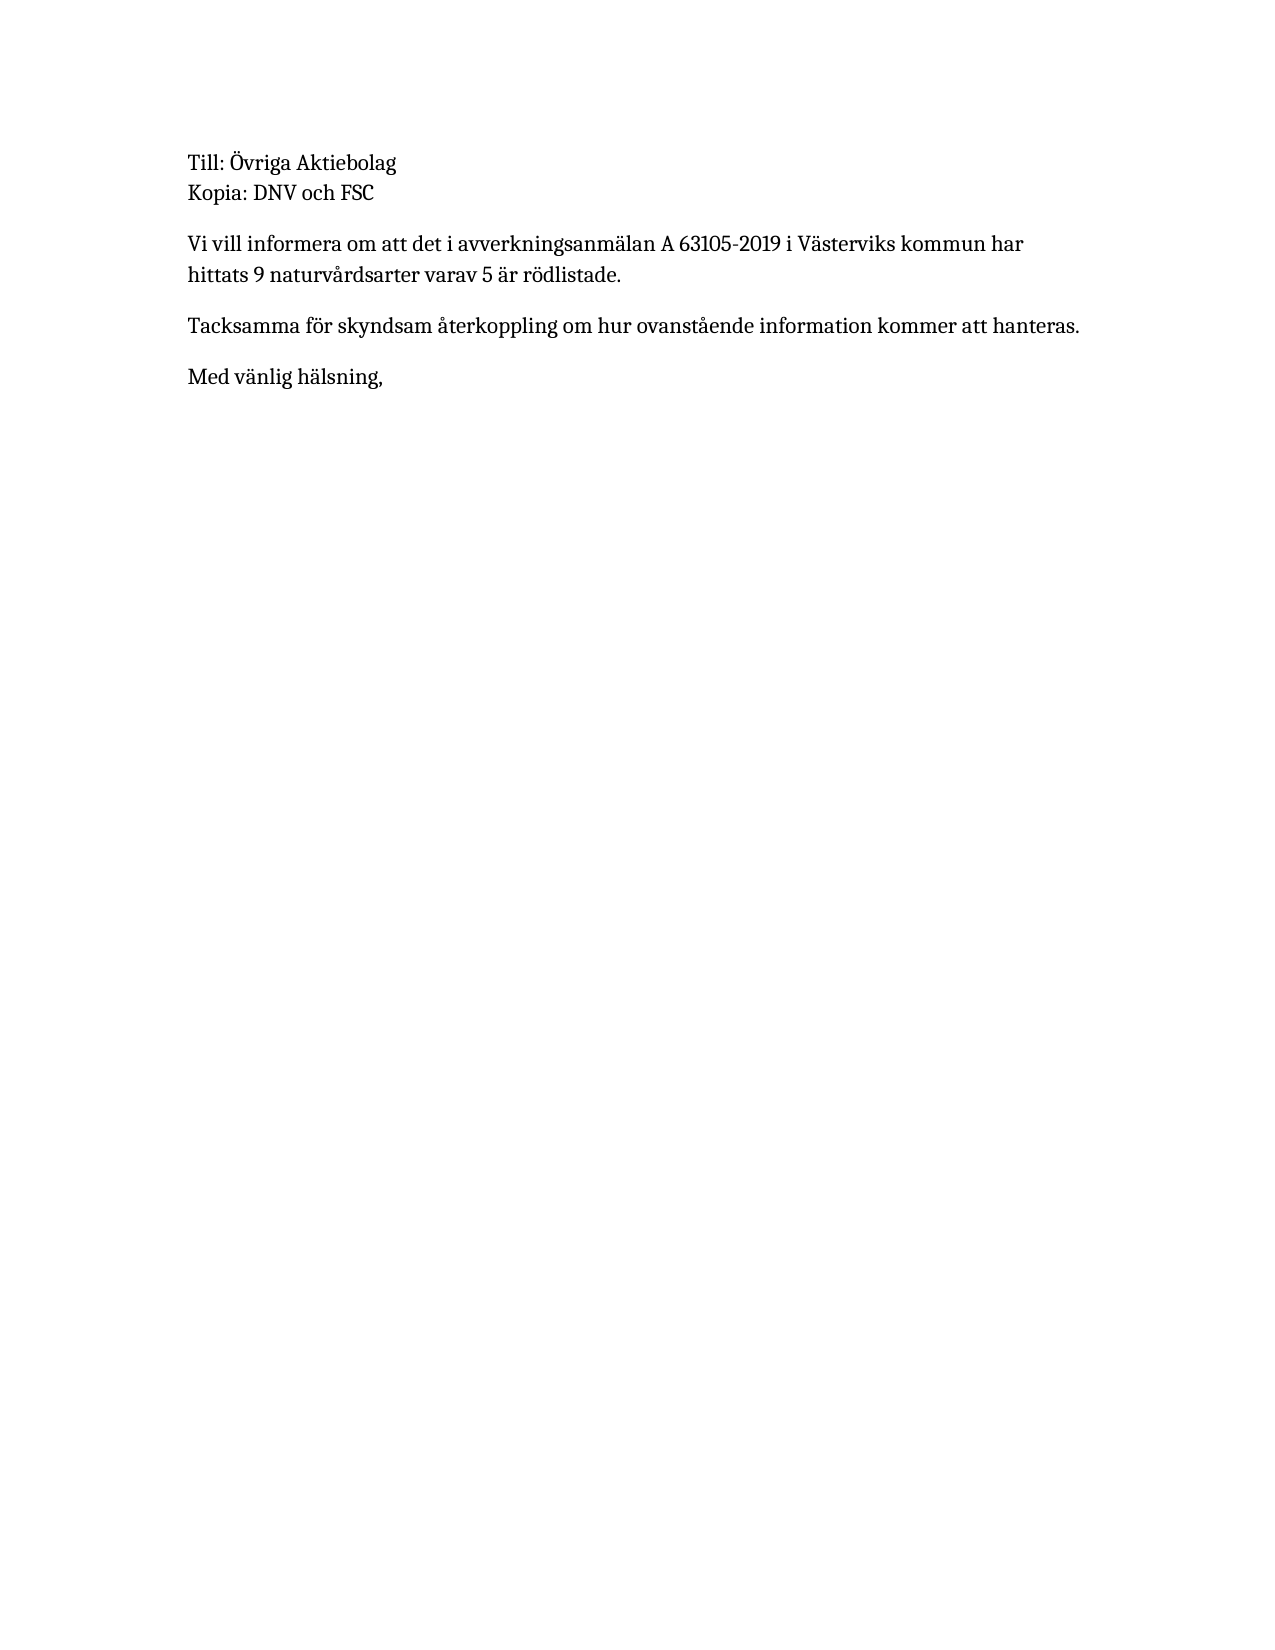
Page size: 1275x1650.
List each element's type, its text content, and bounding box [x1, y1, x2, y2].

text Tacksamma för skyndsam återkoppling om hur ovanstående information kommer att hanteras. [187, 312, 1087, 339]
text Vi vill informera om att det i avverkningsanmälan A 63105-2019 i Västerviks kommun har hittats 9 naturvårdsarter varav 5 är rödlistade. [187, 231, 1087, 288]
text Till: Övriga Aktiebolag Kopia: DNV och FSC [187, 150, 1087, 207]
text Med vänlig hälsning, [187, 363, 1087, 420]
